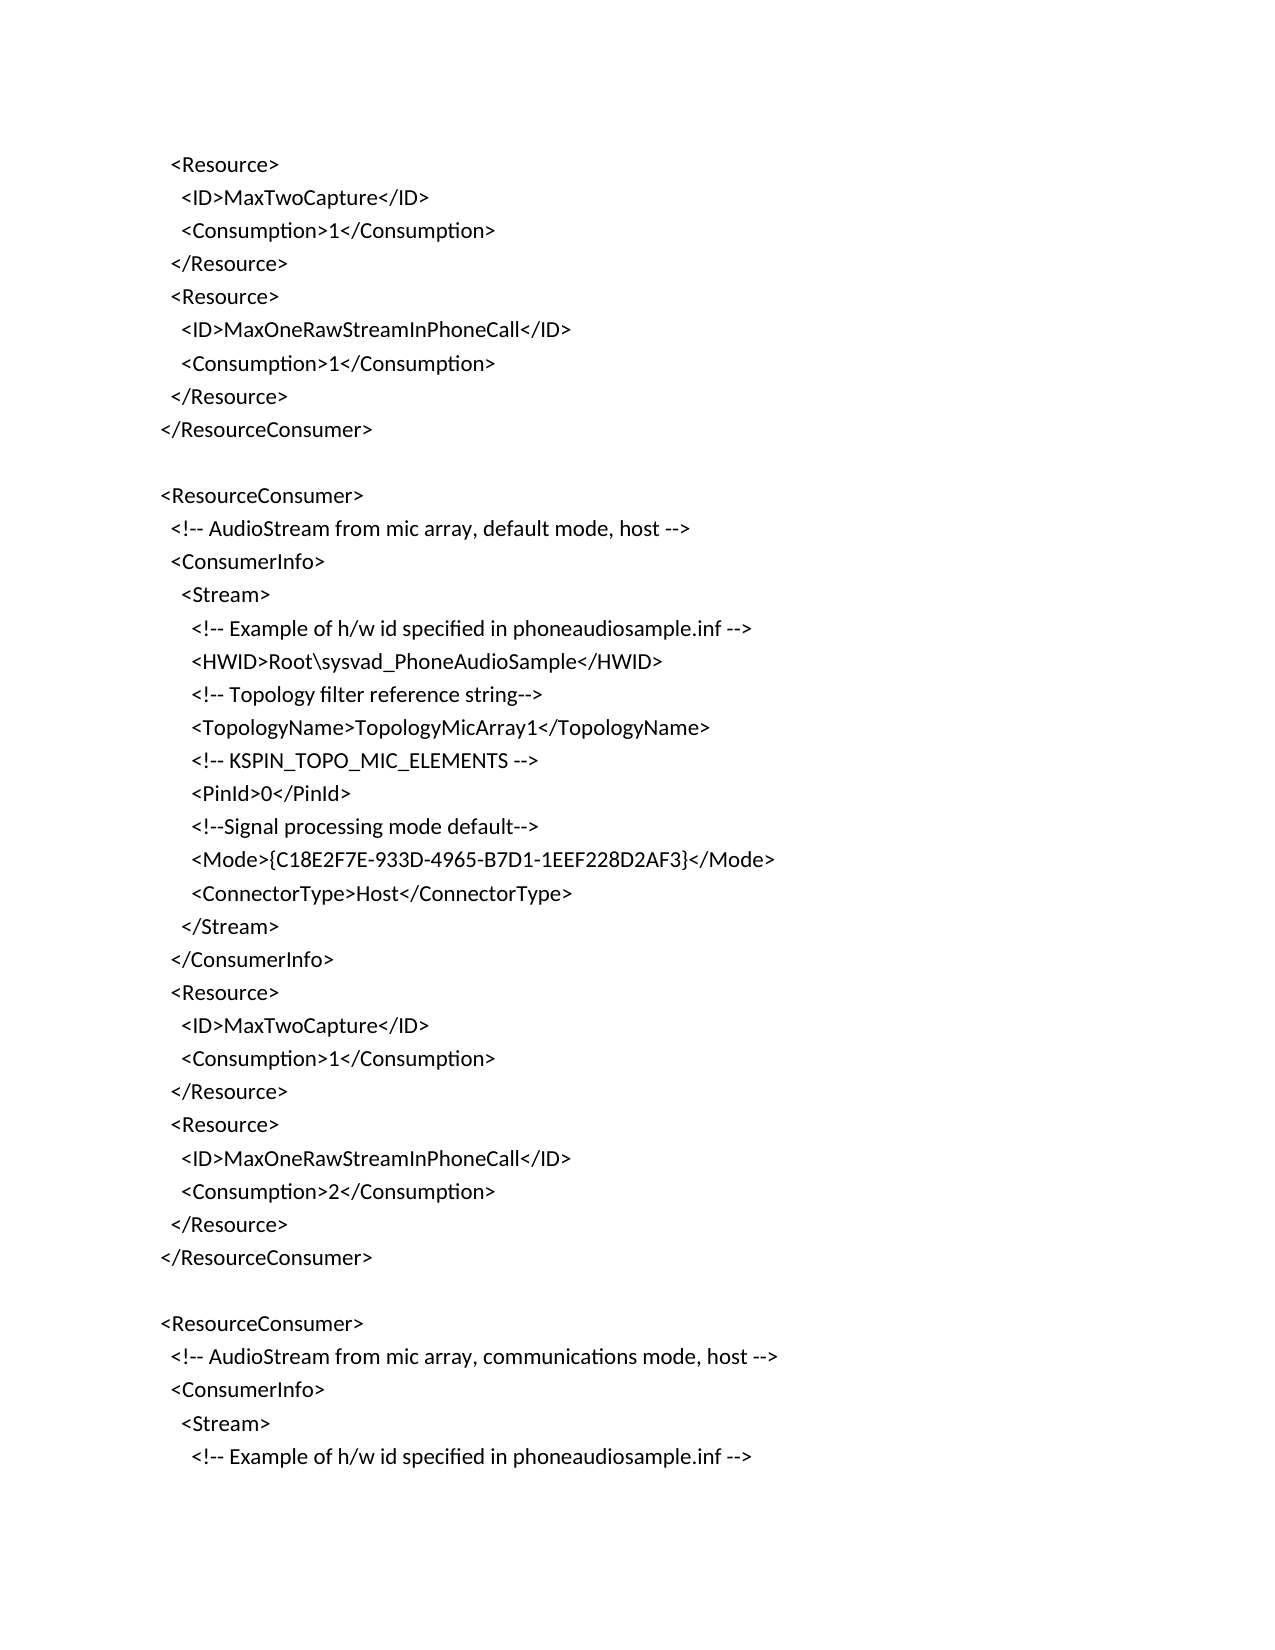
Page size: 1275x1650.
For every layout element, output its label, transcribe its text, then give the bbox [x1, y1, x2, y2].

text <Resource> [150, 978, 1125, 1006]
text </ResourceConsumer> [150, 1243, 1125, 1271]
text <Stream> [150, 581, 1125, 609]
text <Consumption>1</Consumption> [150, 349, 1125, 377]
text <Stream> [150, 1409, 1125, 1437]
text <PinId>0</PinId> [150, 779, 1125, 807]
text <!-- Example of h/w id specified in phoneaudiosample.inf --> [150, 614, 1125, 642]
text <ID>MaxTwoCapture</ID> [150, 1011, 1125, 1039]
text <!-- Topology filter reference string--> [150, 680, 1125, 708]
text <TopologyName>TopologyMicArray1</TopologyName> [150, 713, 1125, 741]
text </Resource> [150, 1210, 1125, 1238]
text <ResourceConsumer> [150, 1309, 1125, 1337]
text </ConsumerInfo> [150, 945, 1125, 973]
text </Resource> [150, 249, 1125, 277]
text <ID>MaxOneRawStreamInPhoneCall</ID> [150, 1144, 1125, 1172]
text </Resource> [150, 1077, 1125, 1106]
text <ID>MaxOneRawStreamInPhoneCall</ID> [150, 316, 1125, 344]
text <ConsumerInfo> [150, 547, 1125, 576]
text <ConsumerInfo> [150, 1376, 1125, 1404]
text <HWID>Root\sysvad_PhoneAudioSample</HWID> [150, 647, 1125, 675]
text <Consumption>1</Consumption> [150, 1044, 1125, 1072]
text <Consumption>1</Consumption> [150, 216, 1125, 244]
text </ResourceConsumer> [150, 415, 1125, 443]
text </Resource> [150, 382, 1125, 410]
text <Resource> [150, 282, 1125, 311]
text <Resource> [150, 1111, 1125, 1139]
text <!-- KSPIN_TOPO_MIC_ELEMENTS --> [150, 746, 1125, 774]
text <!-- Example of h/w id specified in phoneaudiosample.inf --> [150, 1442, 1125, 1470]
text <!-- AudioStream from mic array, default mode, host --> [150, 514, 1125, 542]
text </Stream> [150, 912, 1125, 940]
text <!-- AudioStream from mic array, communications mode, host --> [150, 1342, 1125, 1371]
text <!--Signal processing mode default--> [150, 812, 1125, 841]
text <Resource> [150, 150, 1125, 178]
text <Consumption>2</Consumption> [150, 1177, 1125, 1205]
text <Mode>{C18E2F7E-933D-4965-B7D1-1EEF228D2AF3}</Mode> [150, 846, 1125, 874]
text <ResourceConsumer> [150, 481, 1125, 509]
text <ConnectorType>Host</ConnectorType> [150, 879, 1125, 907]
text <ID>MaxTwoCapture</ID> [150, 183, 1125, 211]
